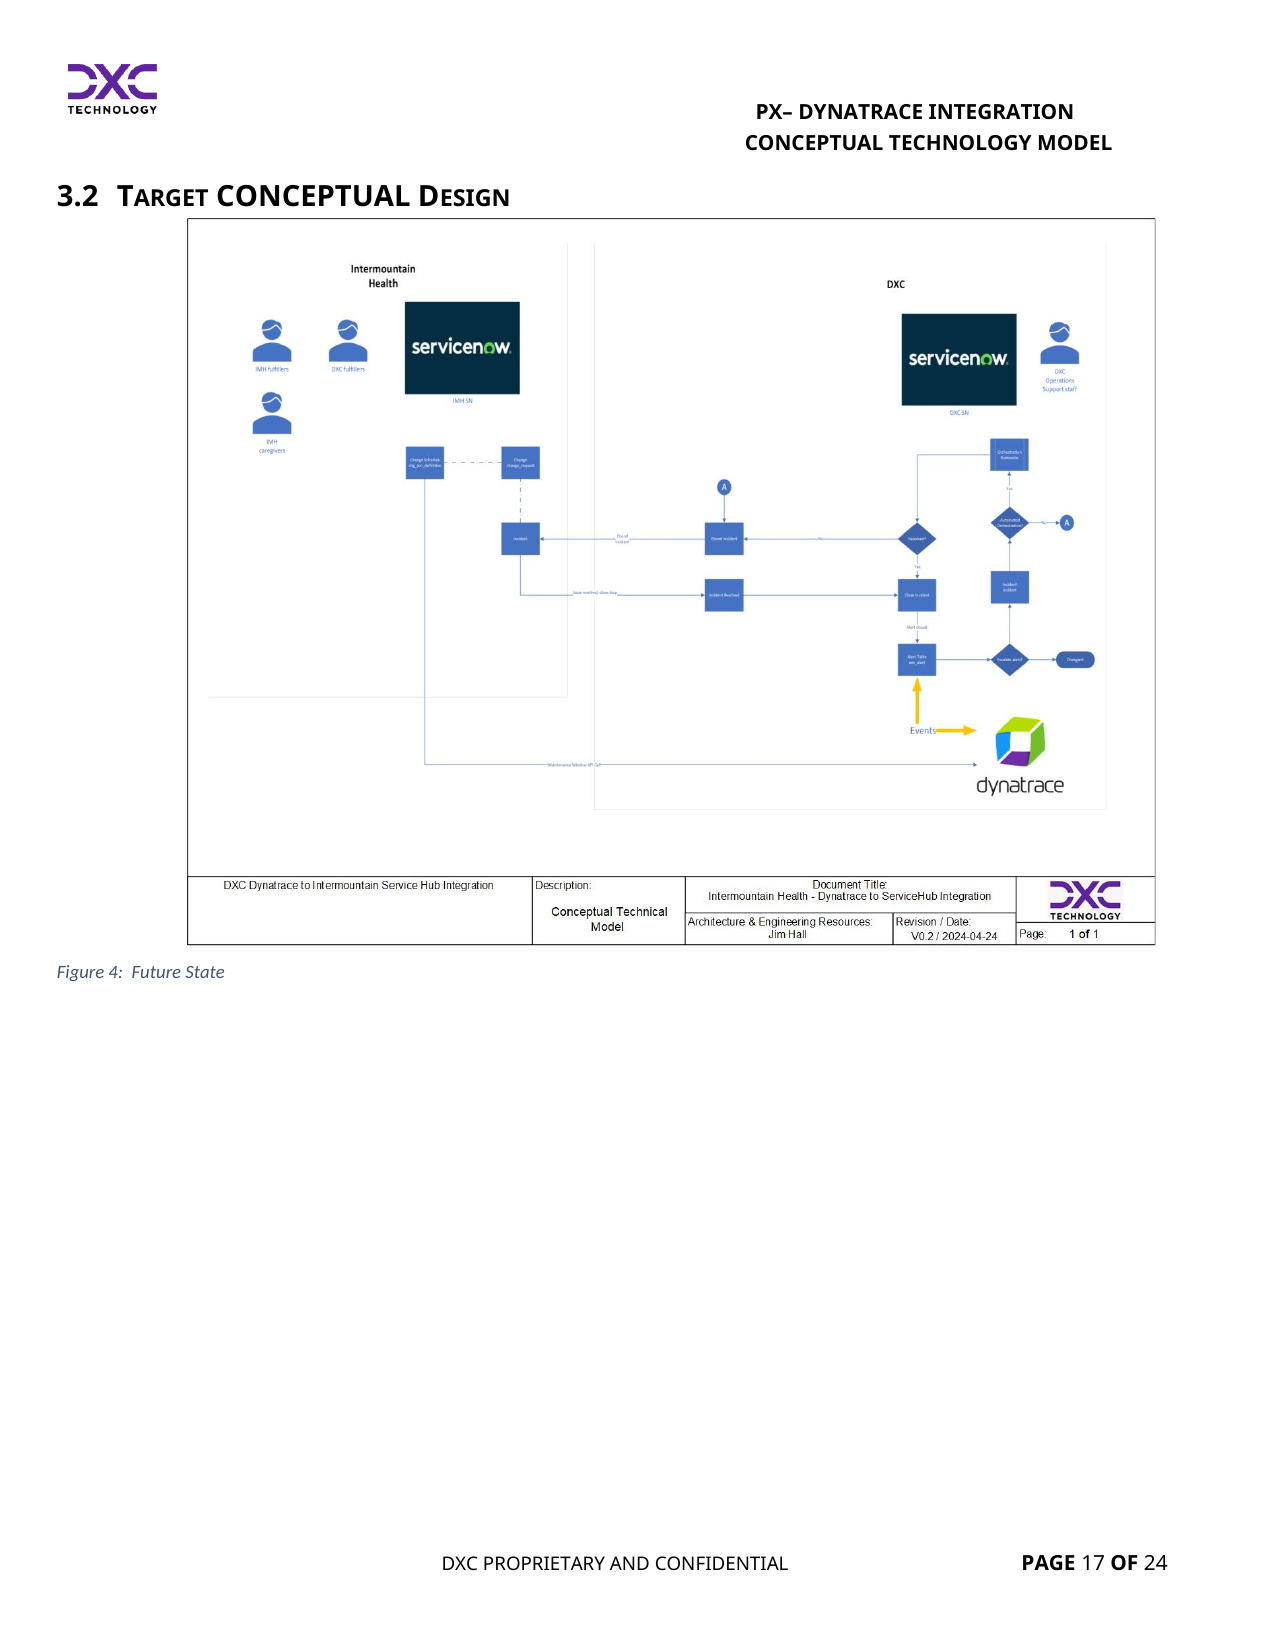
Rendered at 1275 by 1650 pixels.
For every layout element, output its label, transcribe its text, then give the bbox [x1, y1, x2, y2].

picture [186, 217, 1156, 948]
text Figure 4: Future State [57, 960, 1218, 983]
subtitle Target CONCEPTUAL Design [57, 175, 1218, 214]
picture [56, 56, 173, 120]
